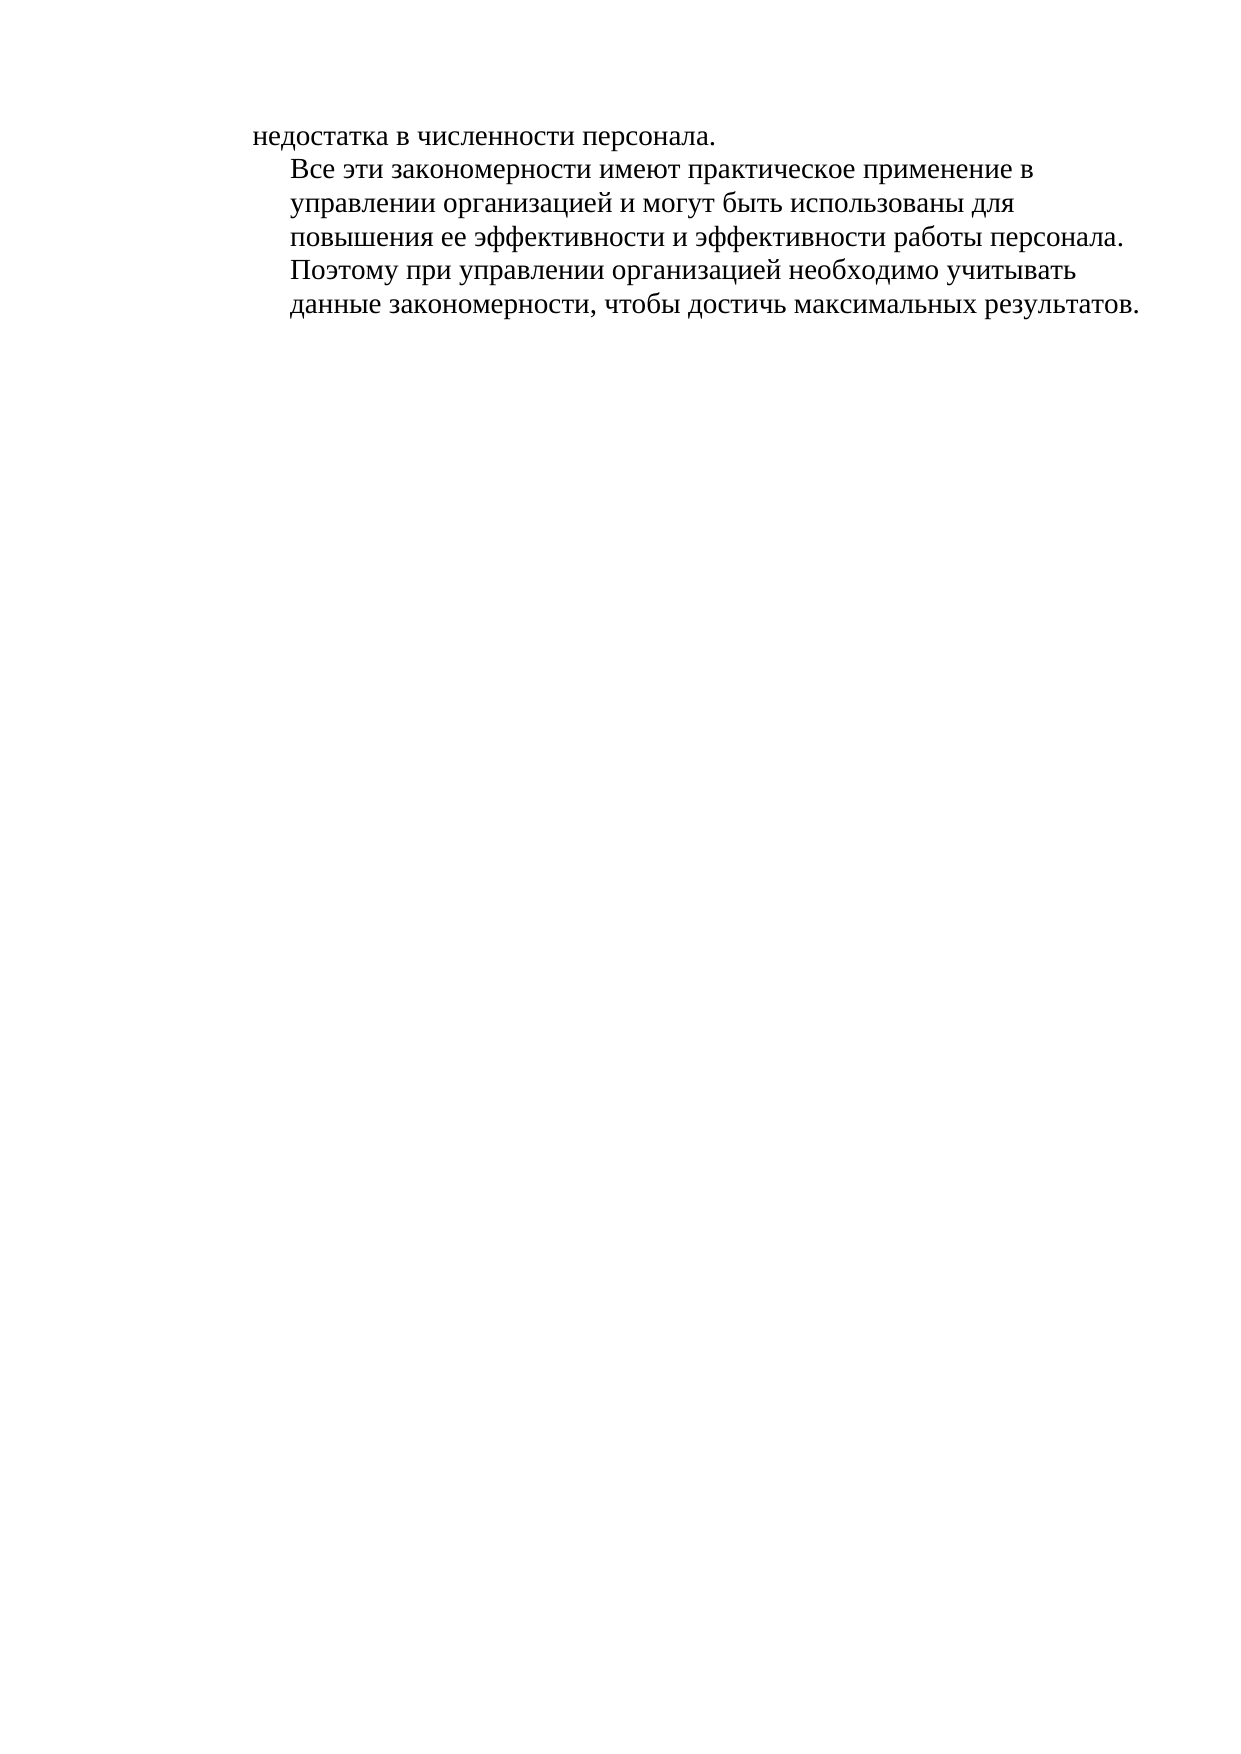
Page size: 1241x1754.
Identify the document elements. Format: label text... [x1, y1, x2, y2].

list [215, 118, 1152, 152]
list Все эти закономерности имеют практическое применение в управлении организацией и могут быть использованы для повышения ее эффективности и эффективности работы персонала. Поэтому при управлении организацией необходимо учитывать данные закономерности, чтобы достичь максимальных результатов. [290, 152, 1152, 319]
